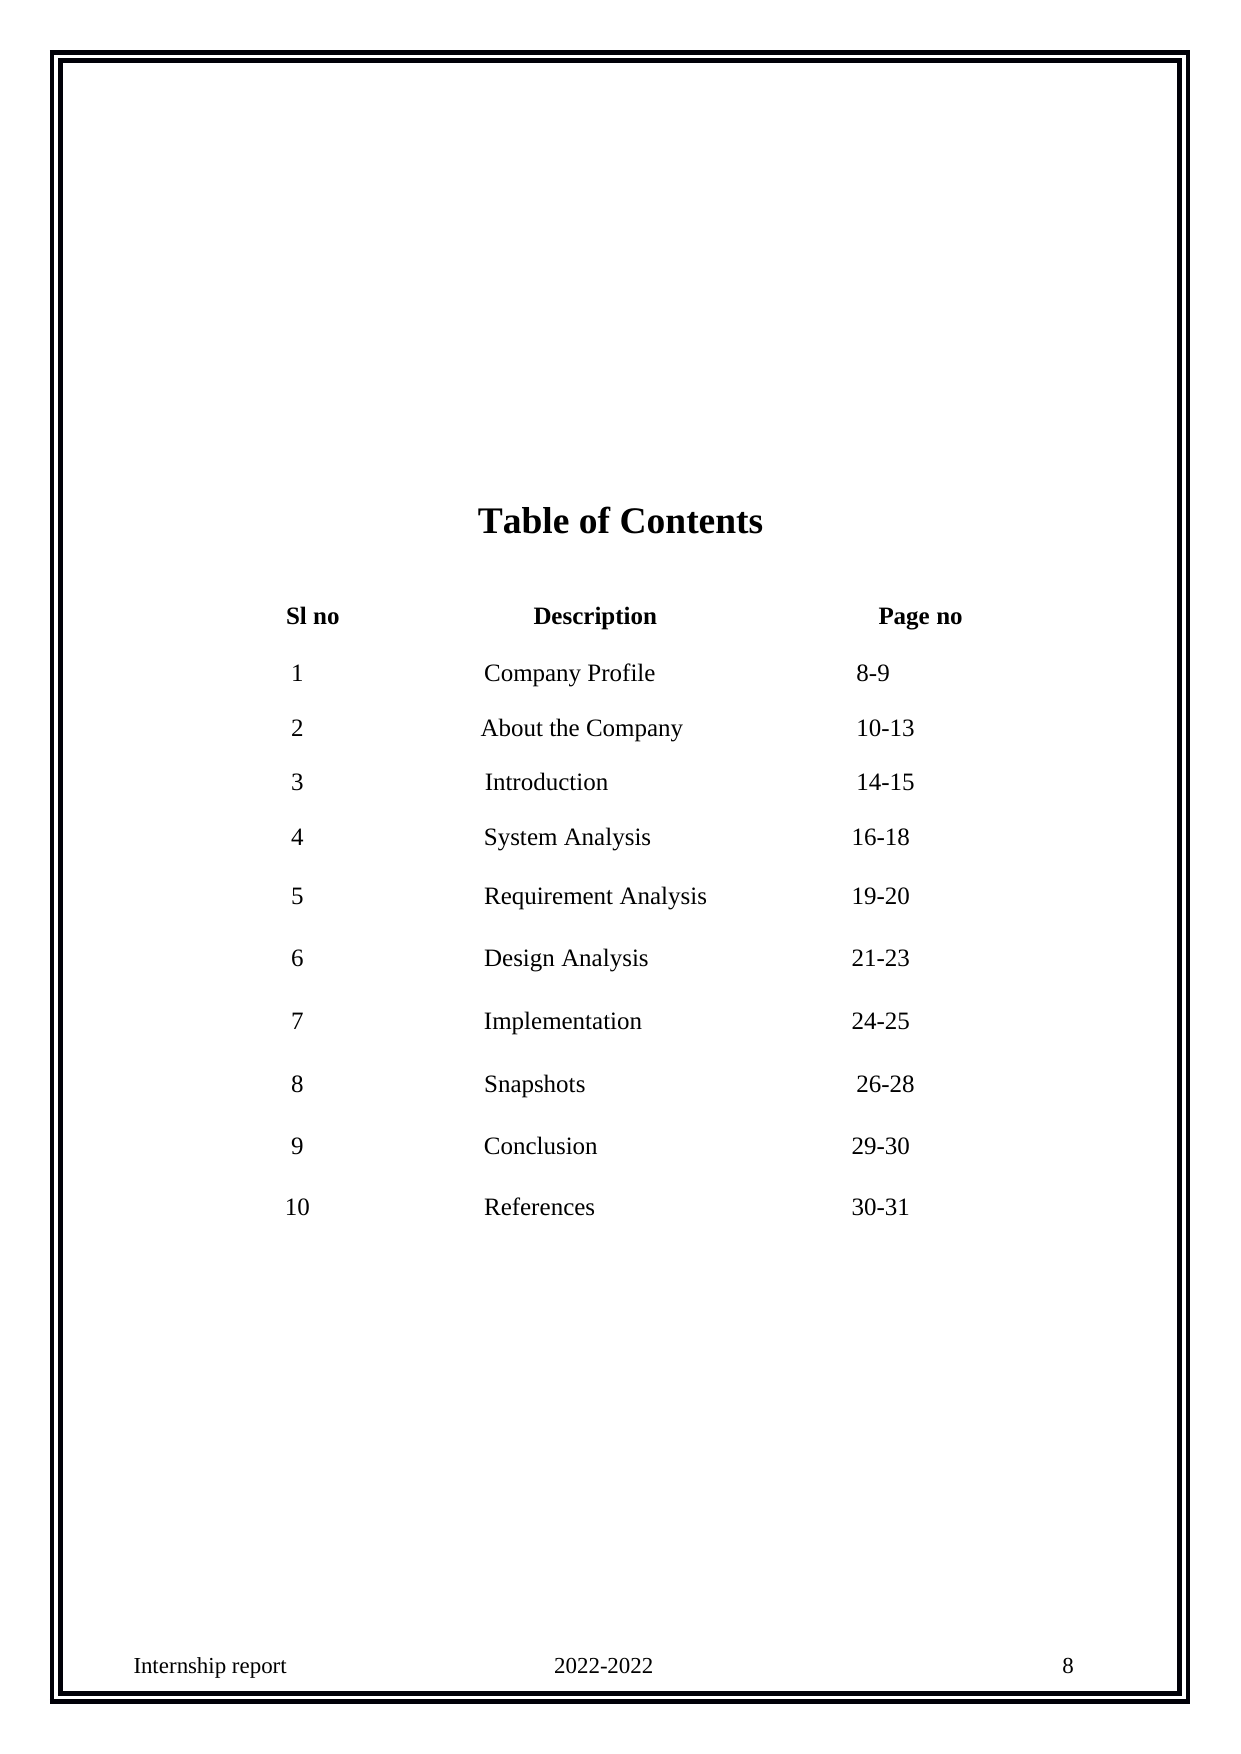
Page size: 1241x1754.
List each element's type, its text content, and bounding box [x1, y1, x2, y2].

table_cell 10 [213, 1176, 371, 1238]
table_cell Conclusion [371, 1115, 812, 1176]
table_cell 10-13 [813, 700, 1027, 755]
table_cell References [371, 1176, 812, 1238]
subtitle Table of Contents [179, 498, 1061, 541]
table_header Description [371, 583, 812, 647]
table_cell 29-30 [813, 1115, 1027, 1176]
table_cell Requirement Analysis [371, 863, 812, 927]
table_cell Snapshots [371, 1052, 812, 1115]
table_header Page no [813, 583, 1027, 647]
table_cell 2 [213, 700, 371, 755]
table_cell 14-15 [813, 755, 1027, 808]
table_cell 19-20 [813, 863, 1027, 927]
table_cell Implementation [371, 988, 812, 1052]
table_cell 26-28 [813, 1052, 1027, 1115]
table_cell Design Analysis [371, 927, 812, 988]
table_cell 24-25 [813, 988, 1027, 1052]
table_cell 6 [213, 927, 371, 988]
table_cell 30-31 [813, 1176, 1027, 1238]
table_cell 8-9 [813, 647, 1027, 700]
table_cell 1 [213, 647, 371, 700]
table_cell 16-18 [813, 808, 1027, 863]
table_header Sl no [213, 583, 371, 647]
table_cell About the Company [371, 700, 812, 755]
table_cell System Analysis [371, 808, 812, 863]
table_cell 4 [213, 808, 371, 863]
table_cell 7 [213, 988, 371, 1052]
table_cell 5 [213, 863, 371, 927]
table_cell Introduction [371, 755, 812, 808]
table_cell 8 [213, 1052, 371, 1115]
table_cell 21-23 [813, 927, 1027, 988]
table_cell 3 [213, 755, 371, 808]
table_cell 9 [213, 1115, 371, 1176]
table_cell Company Profile [371, 647, 812, 700]
